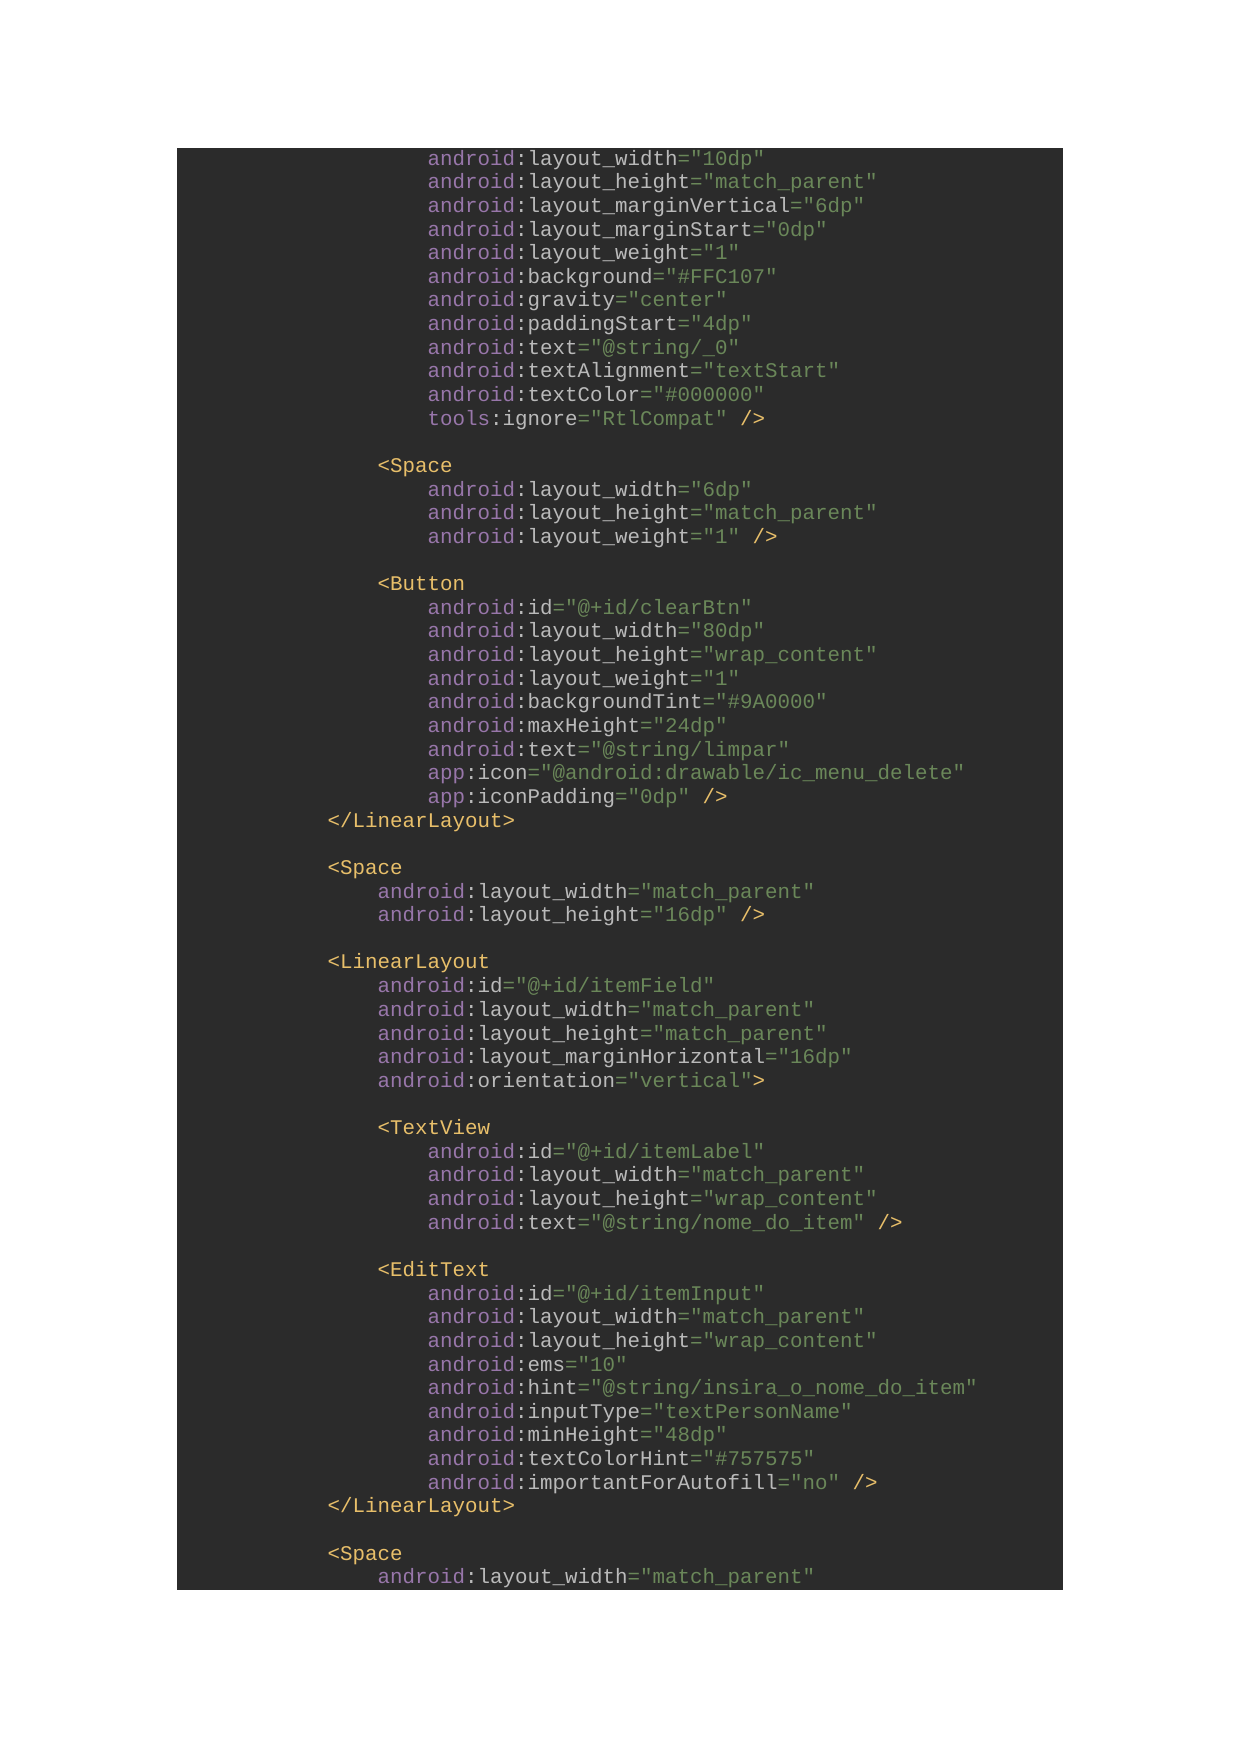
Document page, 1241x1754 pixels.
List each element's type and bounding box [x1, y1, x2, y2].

text [177, 148, 1063, 1590]
